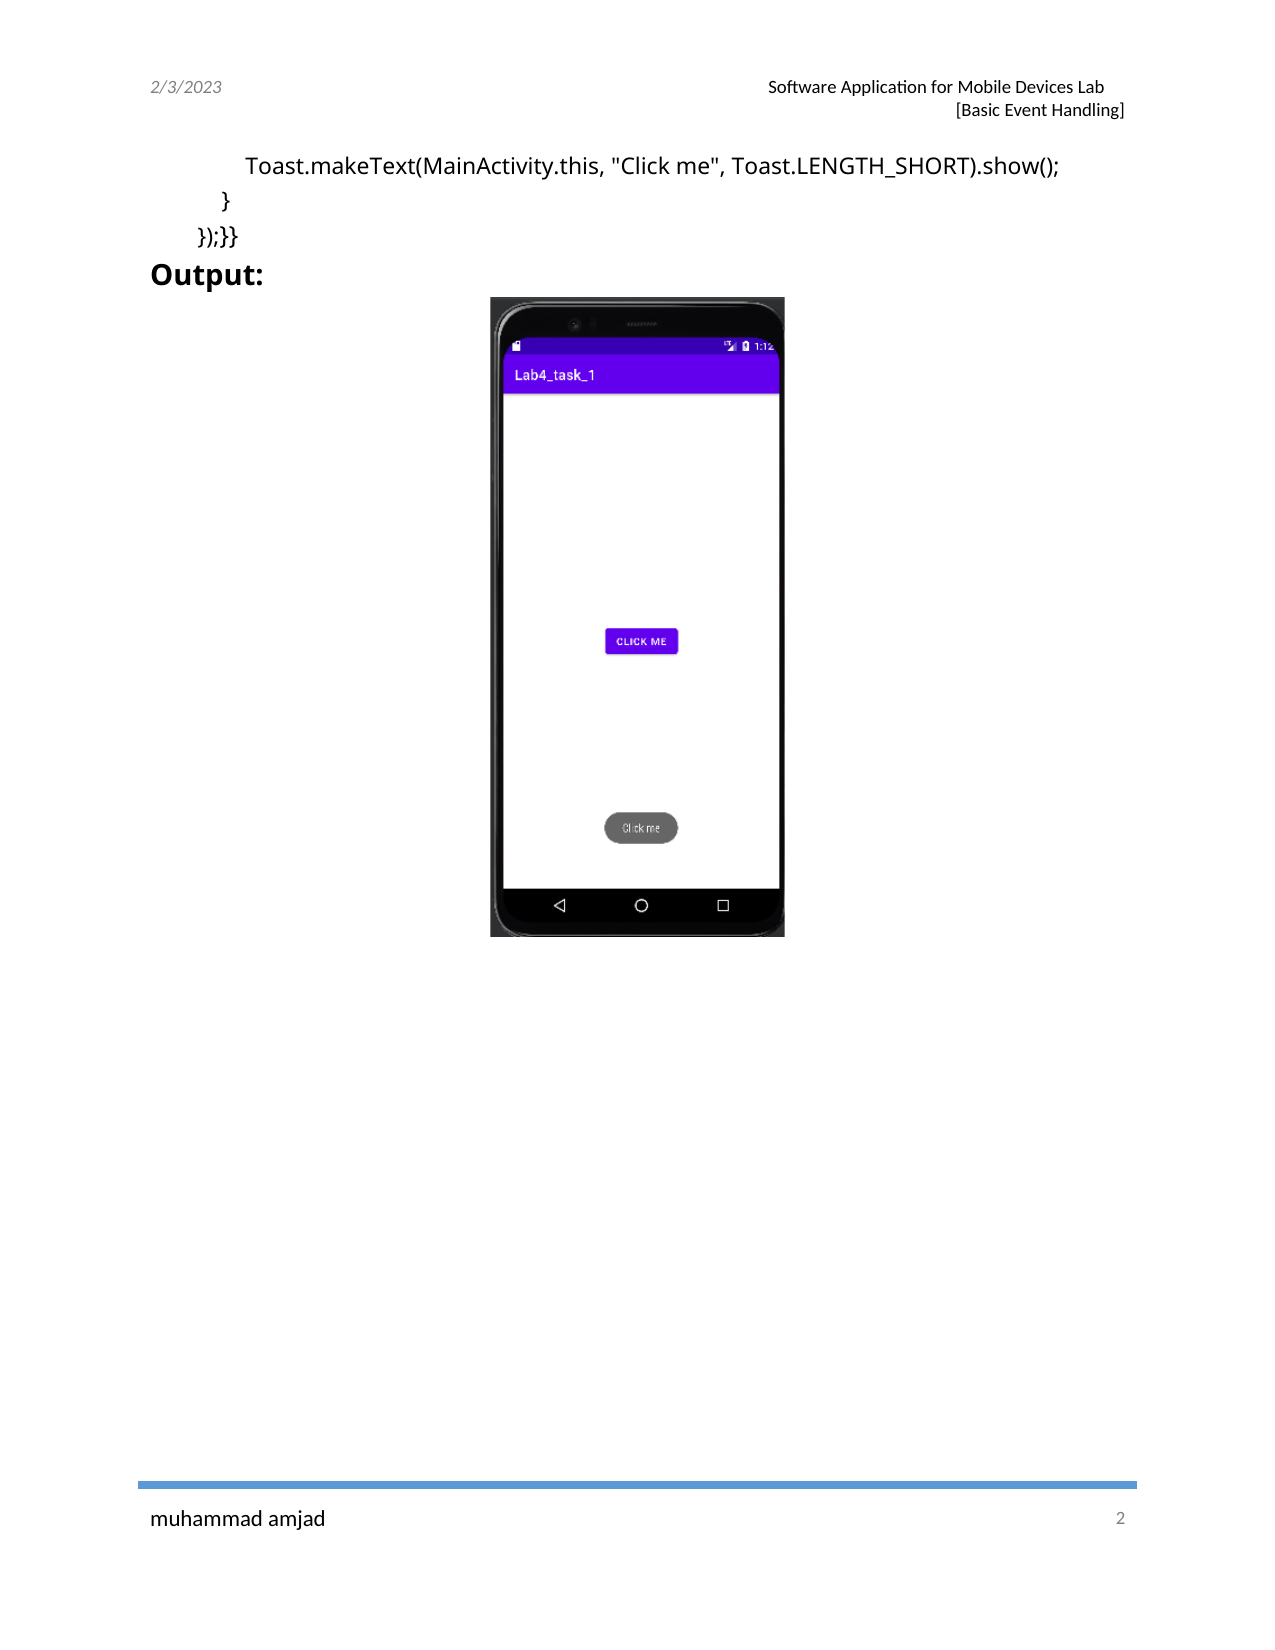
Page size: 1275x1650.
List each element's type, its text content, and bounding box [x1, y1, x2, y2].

text Output: [150, 254, 1125, 294]
picture [490, 297, 785, 937]
text } [150, 184, 1125, 215]
text });}} [150, 217, 1125, 252]
text Toast.makeText(MainActivity.this, "Click me", Toast.LENGTH_SHORT).show(); [150, 150, 1125, 181]
